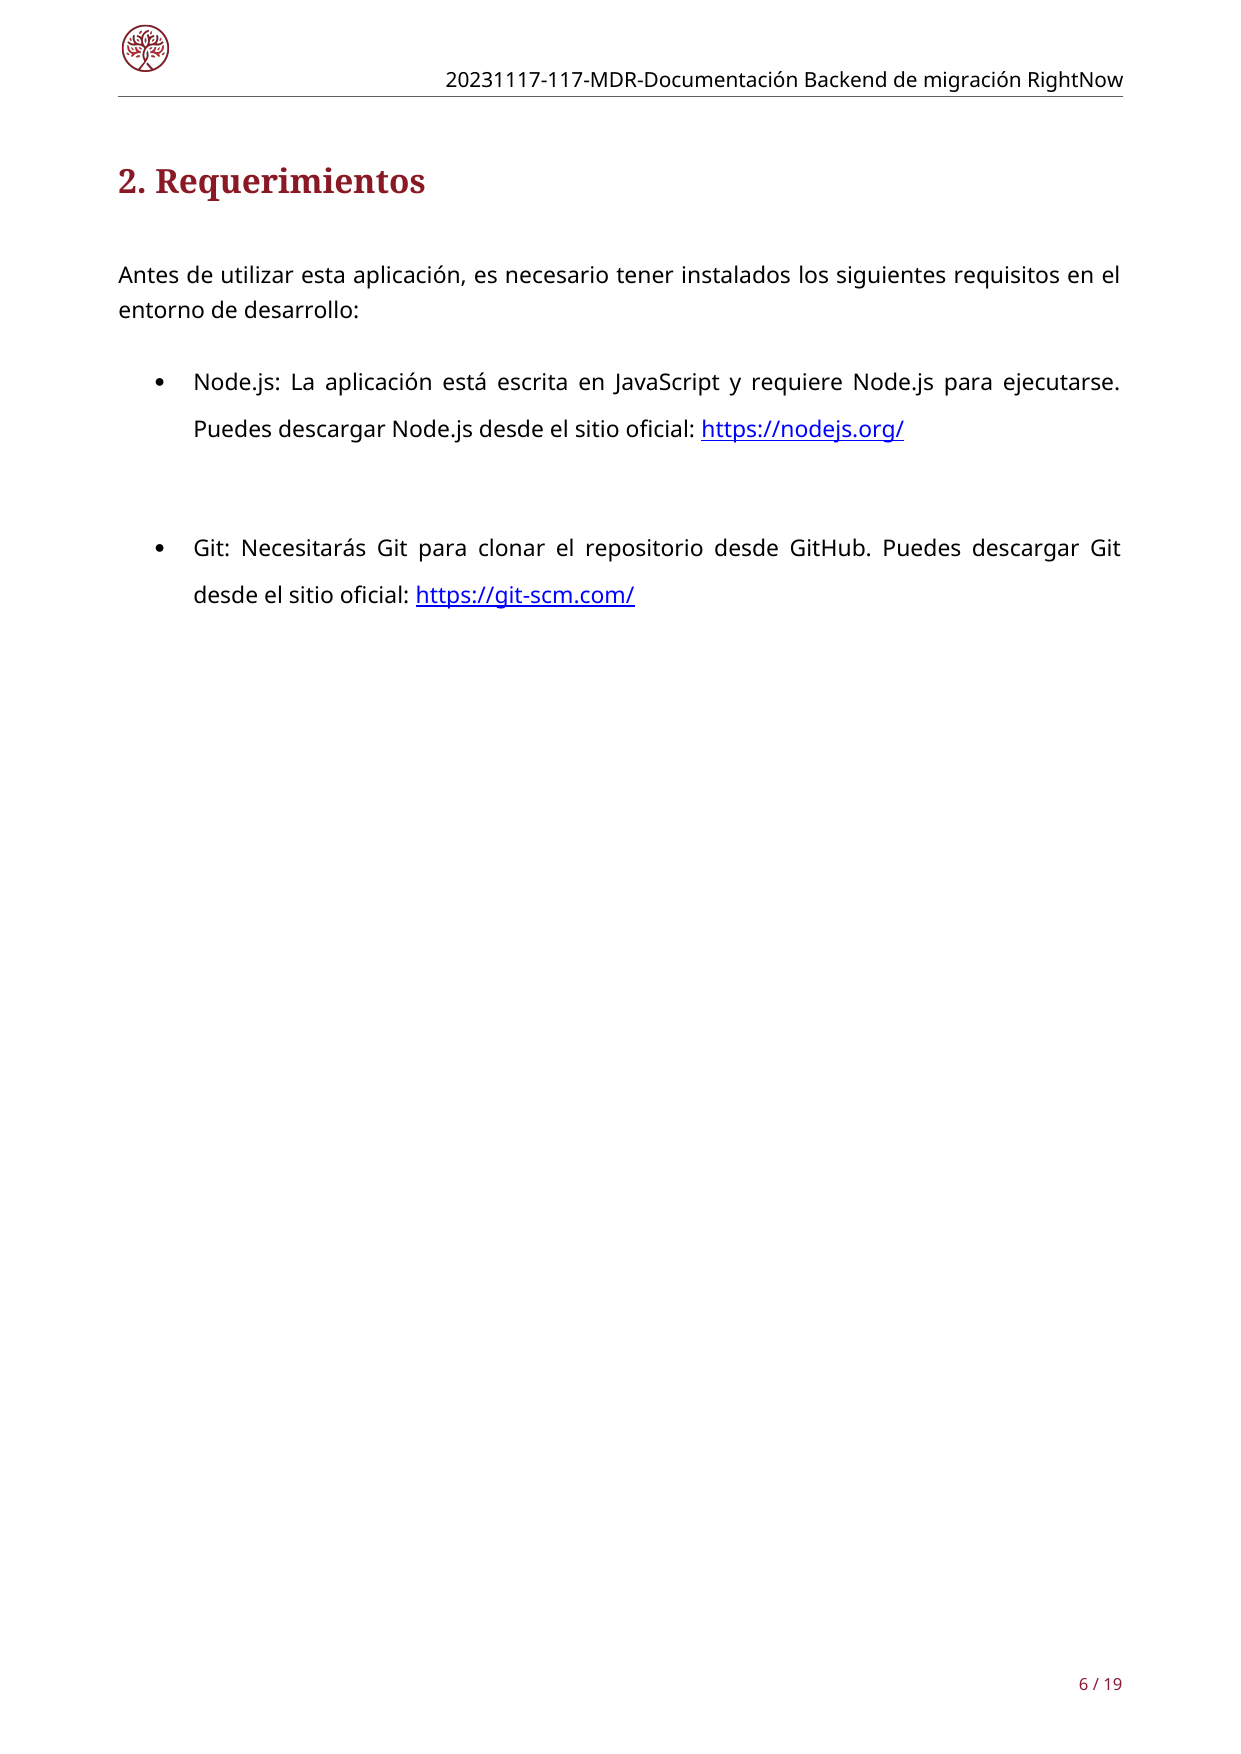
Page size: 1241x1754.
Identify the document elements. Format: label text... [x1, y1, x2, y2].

text Antes de utilizar esta aplicación, es necesario tener instalados los siguientes requisitos en el entorno de desarrollo: [118, 258, 1122, 326]
picture [117, 23, 174, 74]
list Git: Necesitarás Git para clonar el repositorio desde GitHub. Puedes descargar Git desde el sitio oficial: https://git-scm.com/ [156, 532, 1122, 610]
list Node.js: La aplicación está escrita en JavaScript y requiere Node.js para ejecutarse. Puedes descargar Node.js desde el sitio oficial: https://nodejs.org/ [156, 366, 1122, 444]
subtitle 2. Requerimientos [118, 158, 1122, 203]
